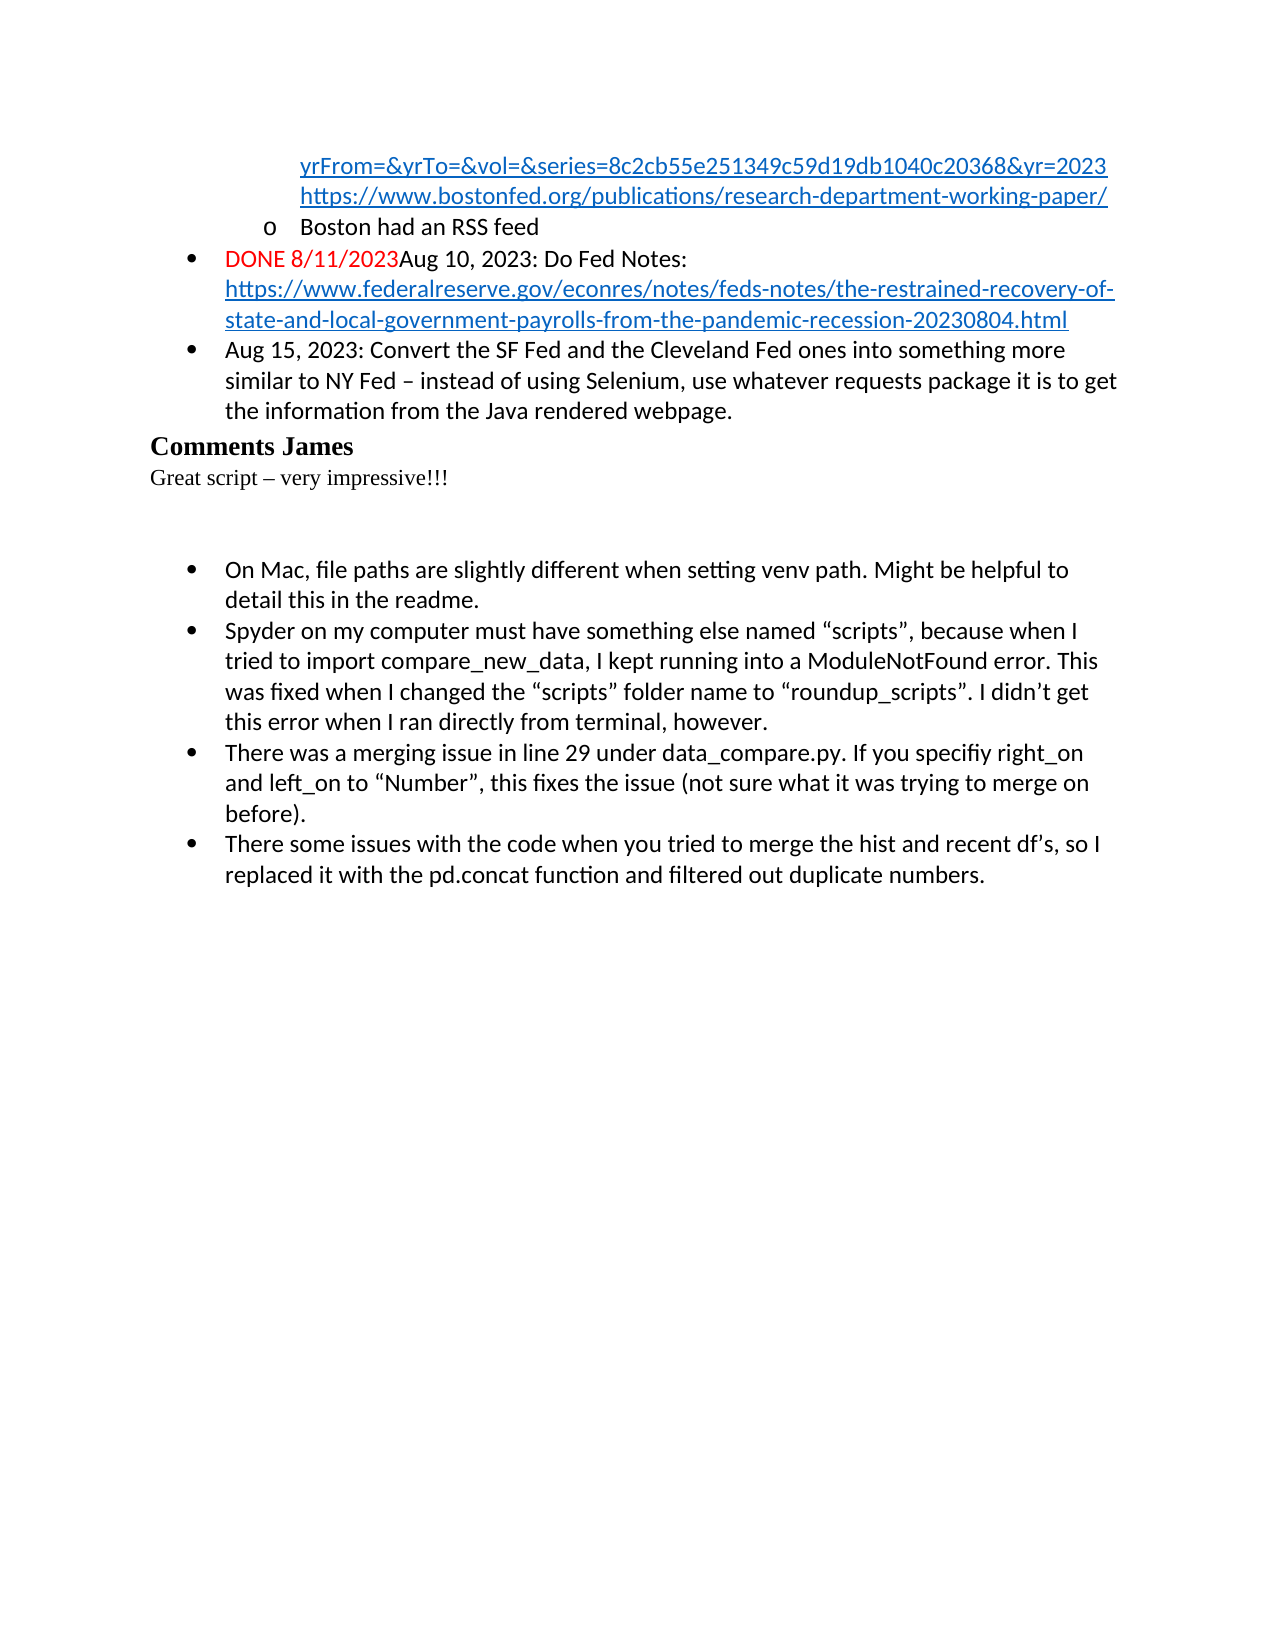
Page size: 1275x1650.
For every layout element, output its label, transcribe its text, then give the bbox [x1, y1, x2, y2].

text Great script – very impressive!!! [150, 464, 1125, 490]
list Boston had an RSS feed [262, 211, 1125, 243]
list DONE 8/11/2023Aug 10, 2023: Do Fed Notes: https://www.federalreserve.gov/econres/notes/feds-notes/the-restrained-recovery-of-state-and-local-government-payrolls-from-the-pandemic-recession-20230804.html [187, 243, 1125, 334]
list There some issues with the code when you tried to merge the hist and recent df’s, so I replaced it with the pd.concat function and filtered out duplicate numbers. [187, 828, 1125, 889]
list On Mac, file paths are slightly different when setting venv path. Might be helpful to detail this in the readme. [187, 554, 1125, 615]
list Spyder on my computer must have something else named “scripts”, because when I tried to import compare_new_data, I kept running into a ModuleNotFound error. This was fixed when I changed the “scripts” folder name to “roundup_scripts”. I didn’t get this error when I ran directly from terminal, however. [187, 615, 1125, 737]
subtitle Comments James [150, 430, 1125, 461]
list Aug 15, 2023: Convert the SF Fed and the Cleveland Fed ones into something more similar to NY Fed – instead of using Selenium, use whatever requests package it is to get the information from the Java rendered webpage. [187, 334, 1125, 426]
list There was a merging issue in line 29 under data_compare.py. If you specifiy right_on and left_on to “Number”, this fixes the issue (not sure what it was trying to merge on before). [187, 737, 1125, 828]
